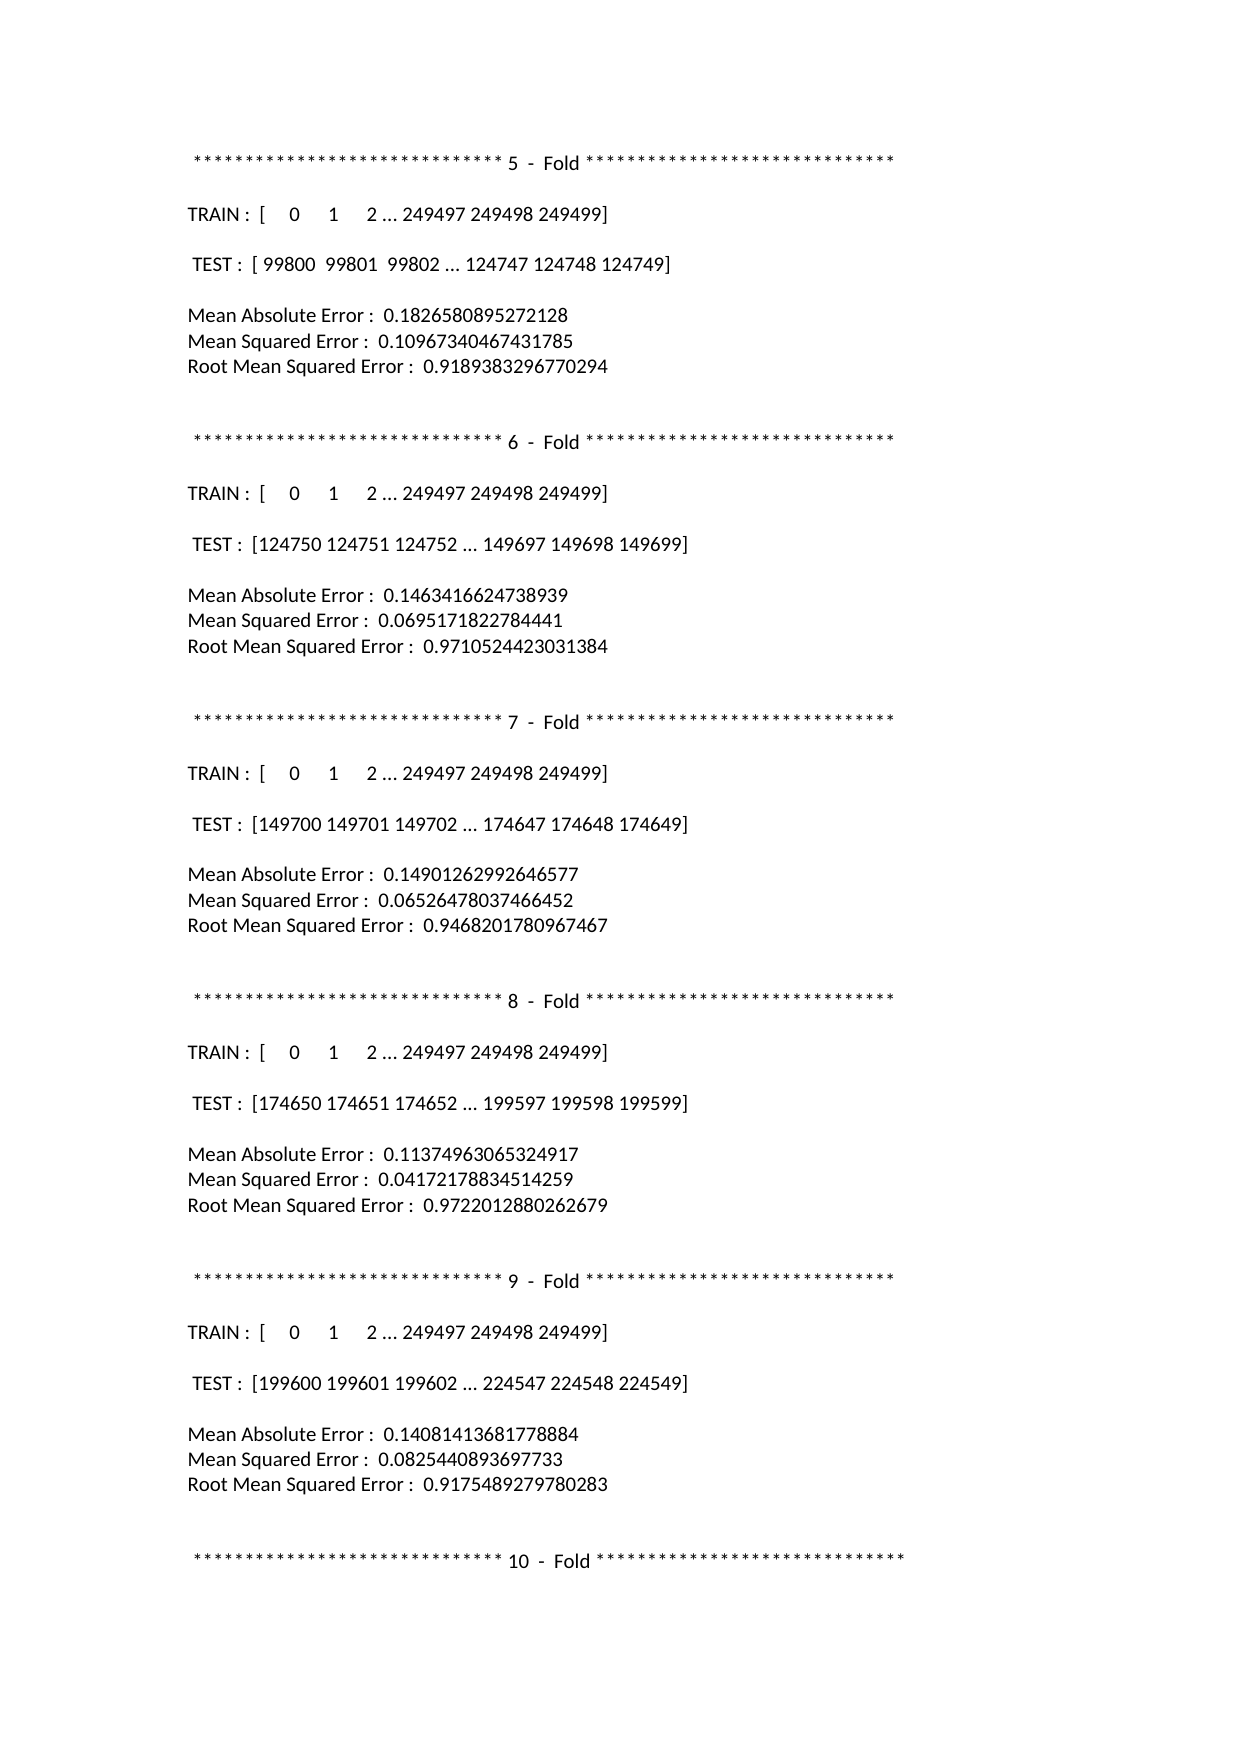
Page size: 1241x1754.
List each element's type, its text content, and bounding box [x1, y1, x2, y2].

text TEST : [149700 149701 149702 ... 174647 174648 174649] [187, 811, 1053, 836]
text Mean Squared Error : 0.10967340467431785 [187, 328, 1053, 353]
text Mean Squared Error : 0.0825440893697733 [187, 1446, 1053, 1472]
text TEST : [199600 199601 199602 ... 224547 224548 224549] [187, 1370, 1053, 1395]
text Mean Absolute Error : 0.14901262992646577 [187, 862, 1053, 887]
text Mean Absolute Error : 0.14081413681778884 [187, 1421, 1053, 1446]
text Mean Squared Error : 0.04172178834514259 [187, 1167, 1053, 1192]
text TRAIN : [ 0 1 2 ... 249497 249498 249499] [187, 201, 1053, 226]
text Root Mean Squared Error : 0.9175489279780283 [187, 1472, 1053, 1497]
text TEST : [ 99800 99801 99802 ... 124747 124748 124749] [187, 252, 1053, 277]
text ****************************** 9 - Fold ****************************** [187, 1268, 1053, 1294]
text TRAIN : [ 0 1 2 ... 249497 249498 249499] [187, 1319, 1053, 1344]
text Mean Squared Error : 0.06526478037466452 [187, 887, 1053, 912]
text TEST : [124750 124751 124752 ... 149697 149698 149699] [187, 531, 1053, 557]
text TRAIN : [ 0 1 2 ... 249497 249498 249499] [187, 480, 1053, 506]
text TRAIN : [ 0 1 2 ... 249497 249498 249499] [187, 760, 1053, 785]
text Mean Squared Error : 0.0695171822784441 [187, 607, 1053, 633]
text Mean Absolute Error : 0.1826580895272128 [187, 302, 1053, 328]
text ****************************** 8 - Fold ****************************** [187, 989, 1053, 1014]
text Root Mean Squared Error : 0.9710524423031384 [187, 633, 1053, 658]
text Root Mean Squared Error : 0.9722012880262679 [187, 1192, 1053, 1217]
text ****************************** 5 - Fold ****************************** [187, 150, 1053, 175]
text Root Mean Squared Error : 0.9189383296770294 [187, 353, 1053, 379]
text ****************************** 6 - Fold ****************************** [187, 429, 1053, 455]
text TEST : [174650 174651 174652 ... 199597 199598 199599] [187, 1090, 1053, 1116]
text ****************************** 7 - Fold ****************************** [187, 709, 1053, 734]
text Root Mean Squared Error : 0.9468201780967467 [187, 912, 1053, 938]
text Mean Absolute Error : 0.1463416624738939 [187, 582, 1053, 607]
text ****************************** 10 - Fold ****************************** [187, 1548, 1053, 1573]
text Mean Absolute Error : 0.11374963065324917 [187, 1141, 1053, 1167]
text TRAIN : [ 0 1 2 ... 249497 249498 249499] [187, 1039, 1053, 1065]
